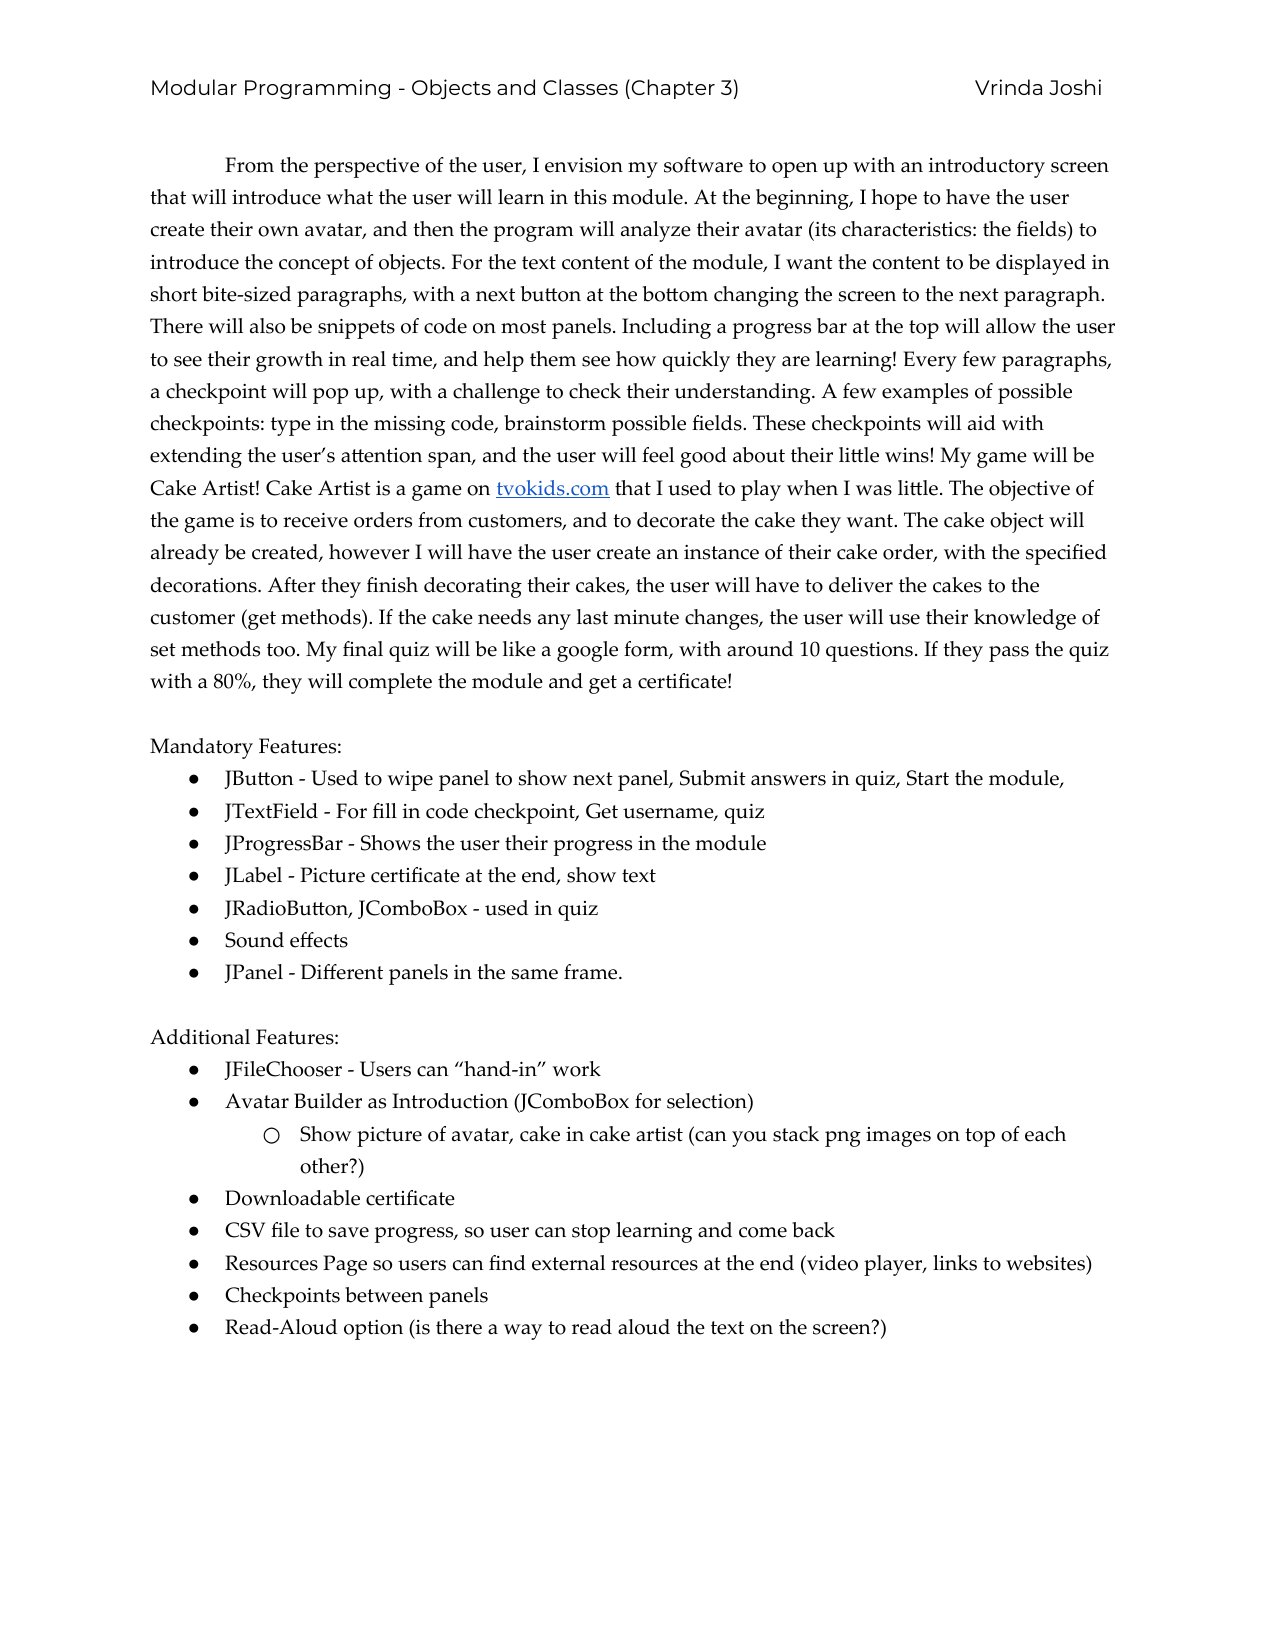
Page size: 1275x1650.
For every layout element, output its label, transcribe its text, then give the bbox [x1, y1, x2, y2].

list Checkpoints between panels [187, 1280, 1125, 1308]
list JLabel - Picture certificate at the end, show text [187, 860, 1125, 888]
list Resources Page so users can find external resources at the end (video player, links to websites) [187, 1248, 1125, 1276]
list JPanel - Different panels in the same frame. [187, 957, 1125, 985]
text Mandatory Features: [150, 731, 1125, 759]
list Show picture of avatar, cake in cake artist (can you stack png images on top of each other?) [262, 1119, 1125, 1179]
list JButton - Used to wipe panel to show next panel, Submit answers in quiz, Start the module, [187, 763, 1125, 792]
list CSV file to save progress, so user can stop learning and come back [187, 1216, 1125, 1244]
list Read-Aloud option (is there a way to read aloud the text on the screen?) [187, 1312, 1125, 1341]
text From the perspective of the user, I envision my software to open up with an introductory screen that will introduce what the user will learn in this module. At the beginning, I hope to have the user create their own avatar, and then the program will analyze their avatar (its characteristics: the fields) to introduce the concept of objects. For the text content of the module, I want the content to be displayed in short bite-sized paragraphs, with a next button at the bottom changing the screen to the next paragraph. There will also be snippets of code on most panels. Including a progress bar at the top will allow the user to see their growth in real time, and help them see how quickly they are learning! Every few paragraphs, a checkpoint will pop up, with a challenge to check their understanding. A few examples of possible checkpoints: type in the missing code, brainstorm possible fields. These checkpoints will aid with extending the user’s attention span, and the user will feel good about their little wins! My game will be Cake Artist! Cake Artist is a game on tvokids.com that I used to play when I was little. The objective of the game is to receive orders from customers, and to decorate the cake they want. The cake object will already be created, however I will have the user create an instance of their cake order, with the specified decorations. After they finish decorating their cakes, the user will have to deliver the cakes to the customer (get methods). If the cake needs any last minute changes, the user will use their knowledge of set methods too. My final quiz will be like a google form, with around 10 questions. If they pass the quiz with a 80%, they will complete the module and get a certificate! [150, 150, 1125, 695]
list JTextField - For fill in code checkpoint, Get username, quiz [187, 796, 1125, 824]
list Downloadable certificate [187, 1183, 1125, 1211]
list Sound effects [187, 925, 1125, 953]
list JProgressBar - Shows the user their progress in the module [187, 828, 1125, 856]
list JFileChooser - Users can “hand-in” work [187, 1054, 1125, 1082]
list Avatar Builder as Introduction (JComboBox for selection) [187, 1086, 1125, 1114]
text Additional Features: [150, 1022, 1125, 1050]
list JRadioButton, JComboBox - used in quiz [187, 893, 1125, 921]
